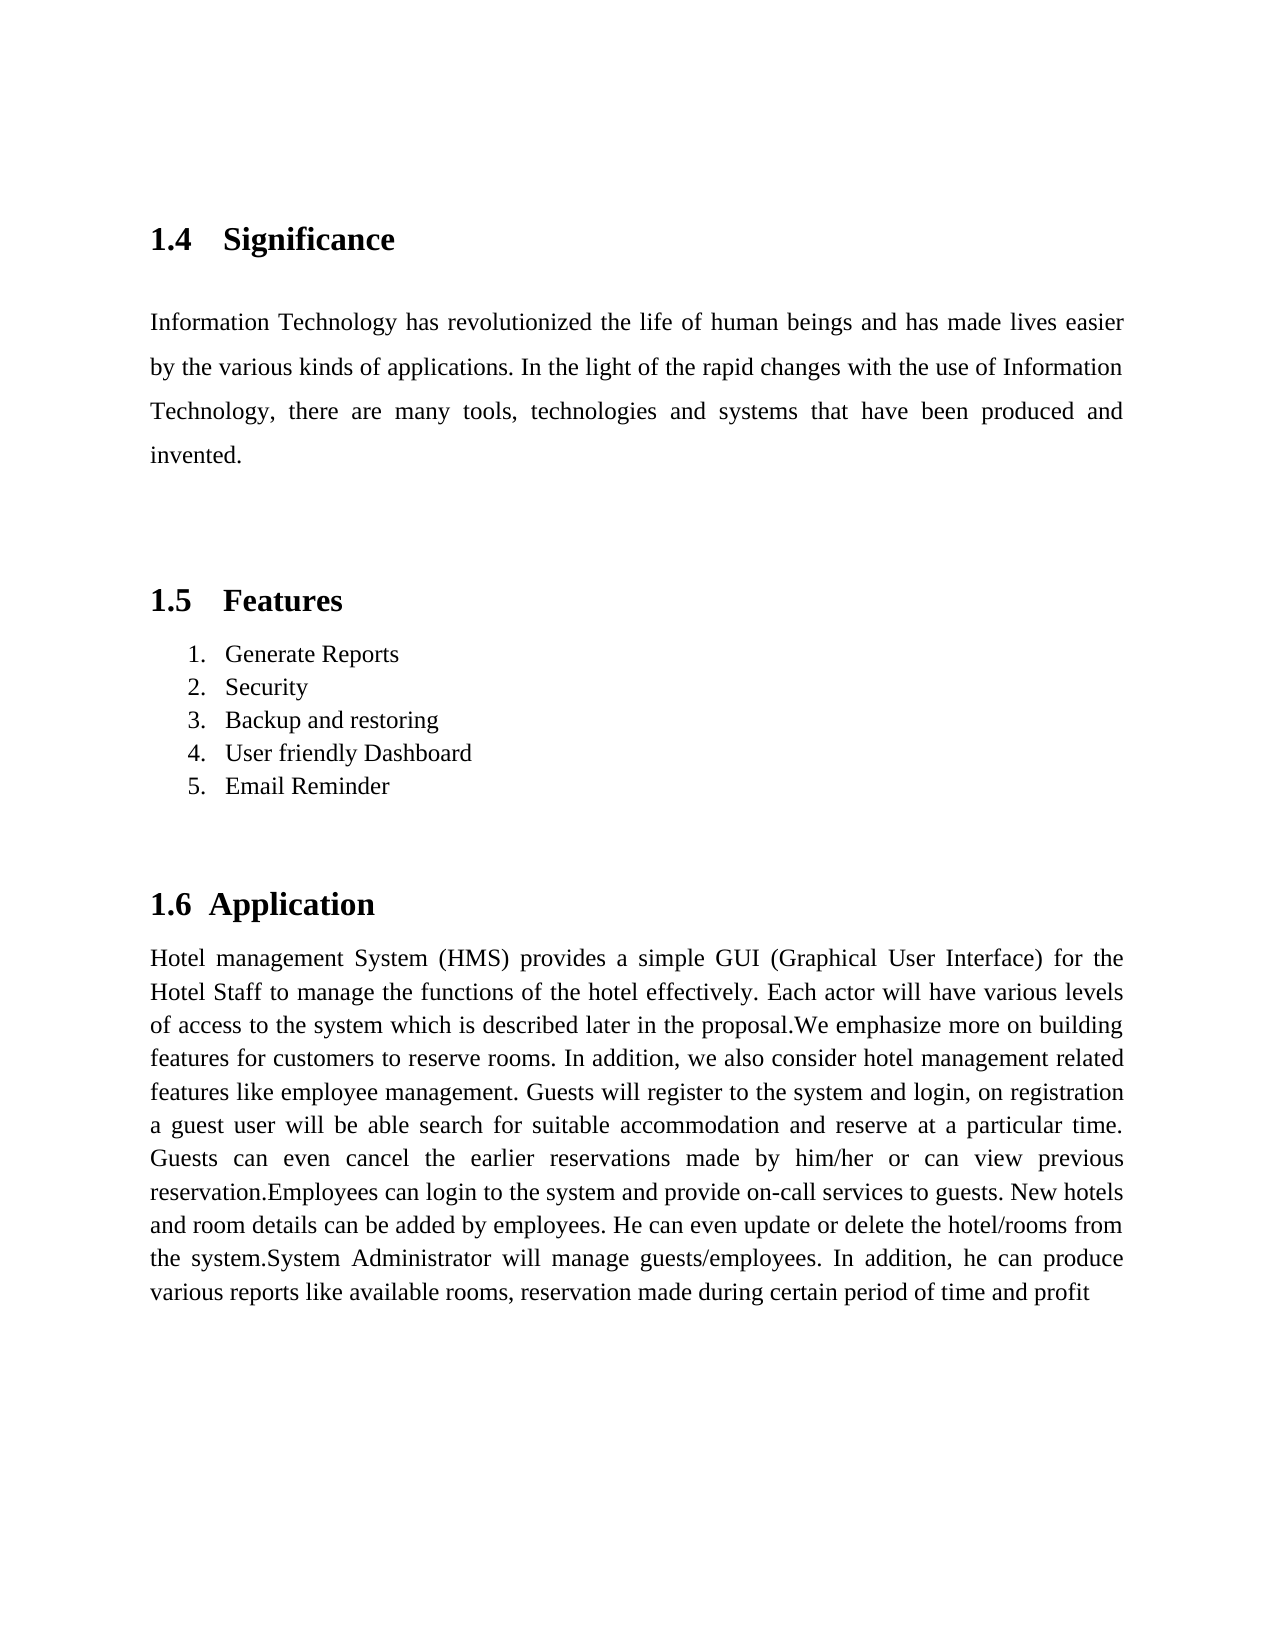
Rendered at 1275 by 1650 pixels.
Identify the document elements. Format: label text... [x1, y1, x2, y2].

text Information Technology has revolutionized the life of human beings and has made lives easier by the various kinds of applications. In the light of the rapid changes with the use of Information Technology, there are many tools, technologies and systems that have been produced and invented. [150, 307, 1125, 469]
text Hotel management System (HMS) provides a simple GUI (Graphical User Interface) for the Hotel Staff to manage the functions of the hotel effectively. Each actor will have various levels of access to the system which is described later in the proposal.We emphasize more on building features for customers to reserve rooms. In addition, we also consider hotel management related features like employee management. Guests will register to the system and login, on registration a guest user will be able search for suitable accommodation and reserve at a particular time. Guests can even cancel the earlier reservations made by him/her or can view previous reservation.Employees can login to the system and provide on-call services to guests. New hotels and room details can be added by employees. He can even update or delete the hotel/rooms from the system.System Administrator will manage guests/employees. In addition, he can produce various reports like available rooms, reservation made during certain period of time and profit [150, 943, 1125, 1306]
list Generate Reports [187, 639, 1125, 667]
text 1.5 Features [150, 580, 1125, 618]
text 1.4 Significance [150, 219, 1125, 258]
list Backup and restoring [187, 705, 1125, 733]
list Security [187, 672, 1125, 700]
list Email Reminder [187, 771, 1125, 799]
text 1.6 Application [150, 885, 1125, 923]
list User friendly Dashboard [187, 738, 1125, 766]
